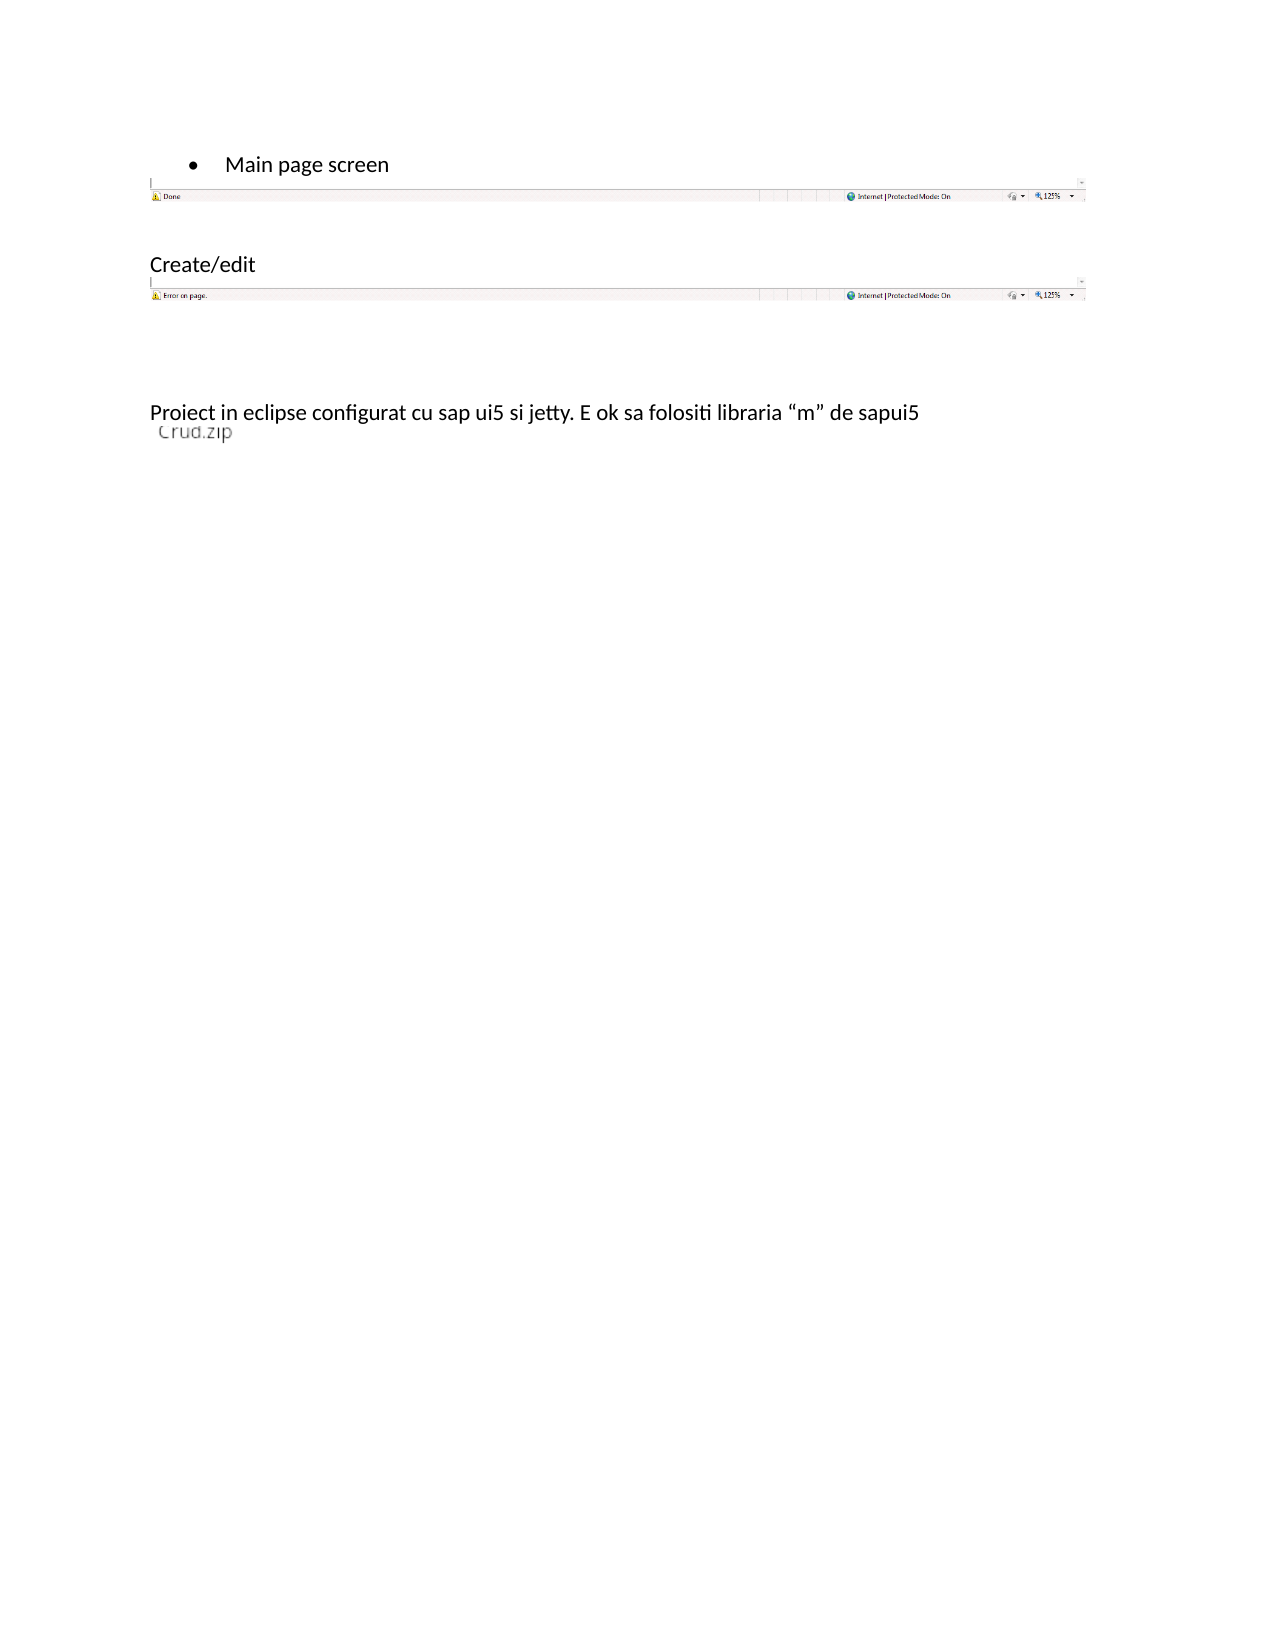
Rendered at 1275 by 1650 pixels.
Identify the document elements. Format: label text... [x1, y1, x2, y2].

list Main page screen [187, 150, 1125, 179]
text Create/edit [150, 249, 1125, 278]
text Proiect in eclipse configurat cu sap ui5 si jetty. E ok sa folositi libraria “m” de sapui5 [150, 398, 1125, 427]
